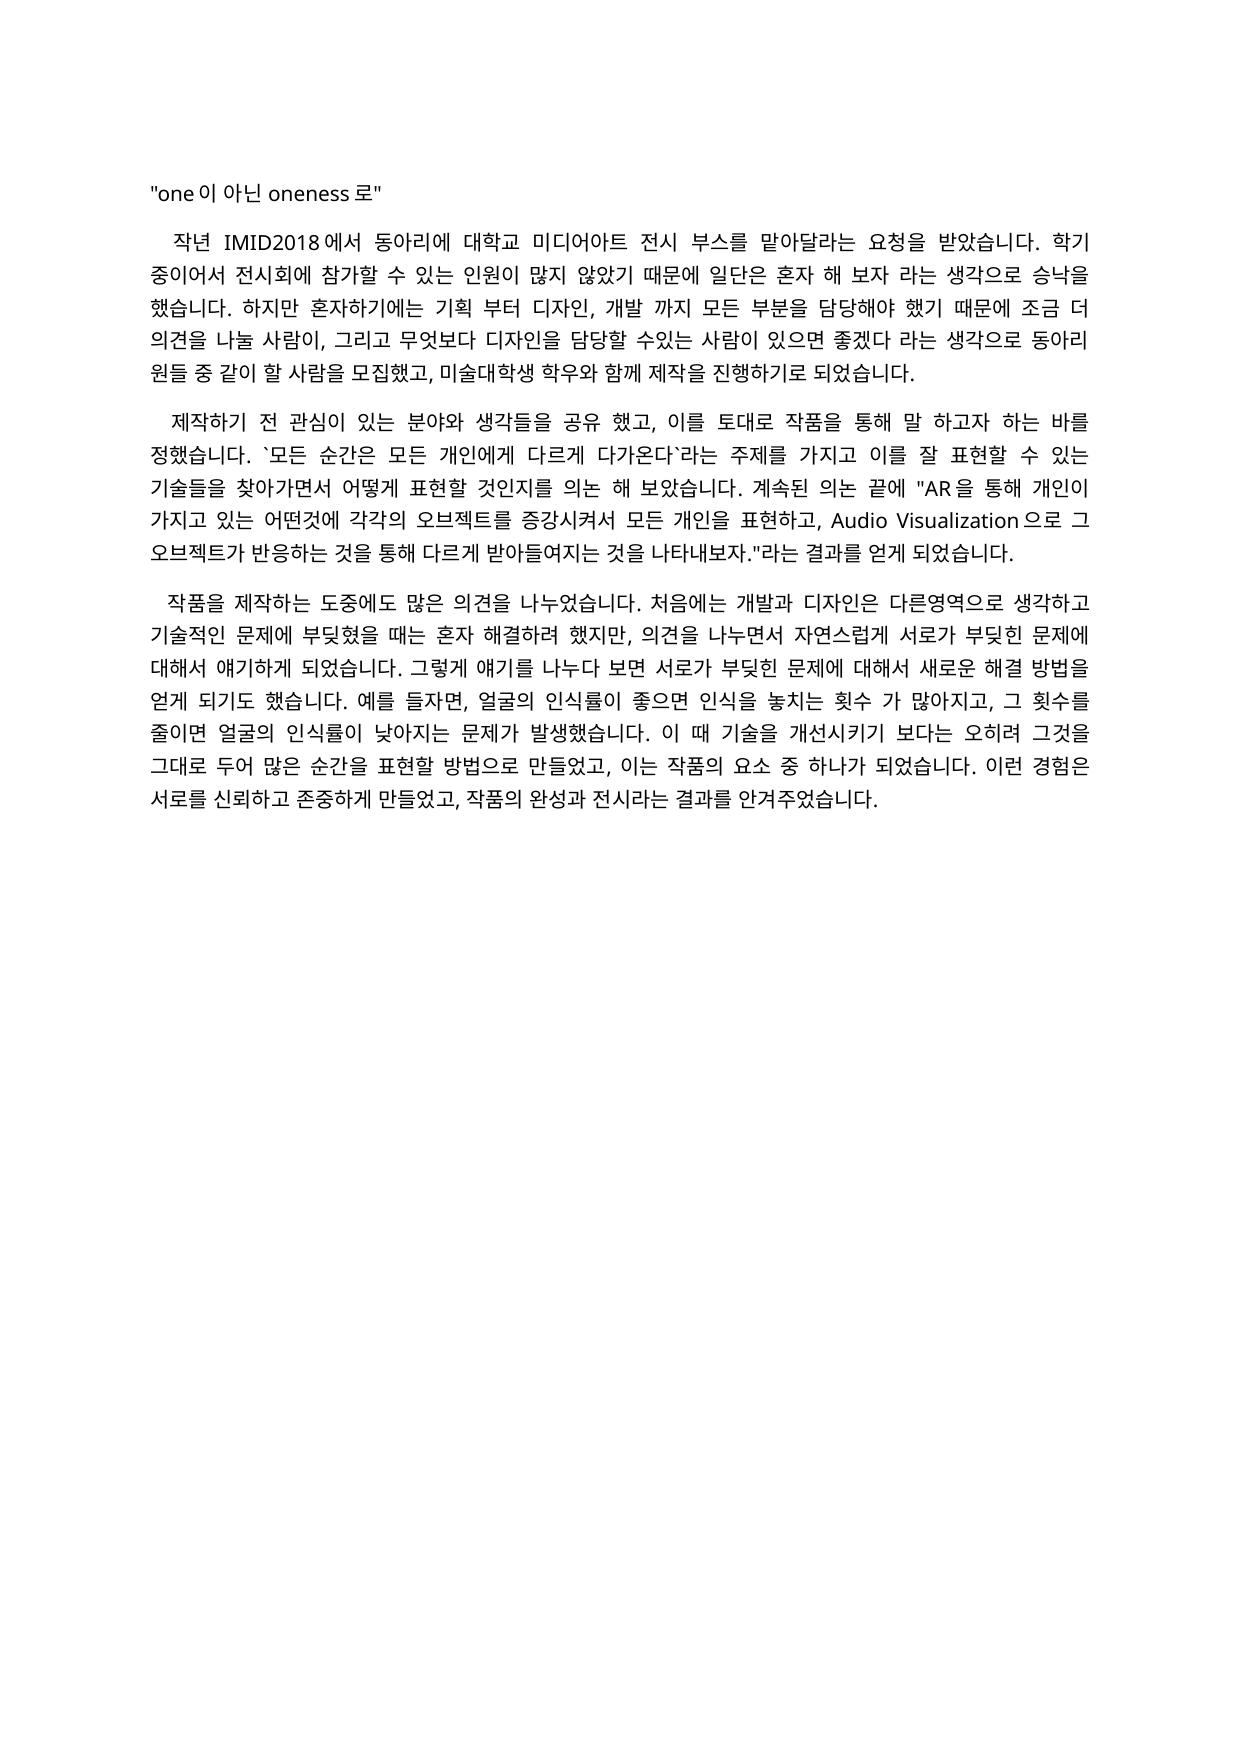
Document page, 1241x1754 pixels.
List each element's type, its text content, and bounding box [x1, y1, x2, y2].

text "one이 아닌 oneness로" [150, 177, 1090, 207]
text 작품을 제작하는 도중에도 많은 의견을 나누었습니다. 처음에는 개발과 디자인은 다른영역으로 생각하고 기술적인 문제에 부딪혔을 때는 혼자 해결하려 했지만, 의견을 나누면서 자연스럽게 서로가 부딪힌 문제에 대해서 얘기하게 되었습니다. 그렇게 얘기를 나누다 보면 서로가 부딪힌 문제에 대해서 새로운 해결 방법을 얻게 되기도 했습니다. 예를 들자면, 얼굴의 인식률이 좋으면 인식을 놓치는 횟수 가 많아지고, 그 횟수를 줄이면 얼굴의 인식률이 낮아지는 문제가 발생했습니다. 이 때 기술을 개선시키기 보다는 오히려 그것을 그대로 두어 많은 순간을 표현할 방법으로 만들었고, 이는 작품의 요소 중 하나가 되었습니다. 이런 경험은 서로를 신뢰하고 존중하게 만들었고, 작품의 완성과 전시라는 결과를 안겨주었습니다. [150, 587, 1090, 813]
text 제작하기 전 관심이 있는 분야와 생각들을 공유 했고, 이를 토대로 작품을 통해 말 하고자 하는 바를 정했습니다. `모든 순간은 모든 개인에게 다르게 다가온다`라는 주제를 가지고 이를 잘 표현할 수 있는 기술들을 찾아가면서 어떻게 표현할 것인지를 의논 해 보았습니다. 계속된 의논 끝에 "AR을 통해 개인이 가지고 있는 어떤것에 각각의 오브젝트를 증강시켜서 모든 개인을 표현하고, Audio Visualization으로 그 오브젝트가 반응하는 것을 통해 다르게 받아들여지는 것을 나타내보자."라는 결과를 얻게 되었습니다. [150, 407, 1090, 568]
text 작년 IMID2018에서 동아리에 대학교 미디어아트 전시 부스를 맡아달라는 요청을 받았습니다. 학기 중이어서 전시회에 참가할 수 있는 인원이 많지 않았기 때문에 일단은 혼자 해 보자 라는 생각으로 승낙을 했습니다. 하지만 혼자하기에는 기획 부터 디자인, 개발 까지 모든 부분을 담당해야 했기 때문에 조금 더 의견을 나눌 사람이, 그리고 무엇보다 디자인을 담당할 수있는 사람이 있으면 좋겠다 라는 생각으로 동아리 원들 중 같이 할 사람을 모집했고, 미술대학생 학우와 함께 제작을 진행하기로 되었습니다. [150, 227, 1090, 388]
